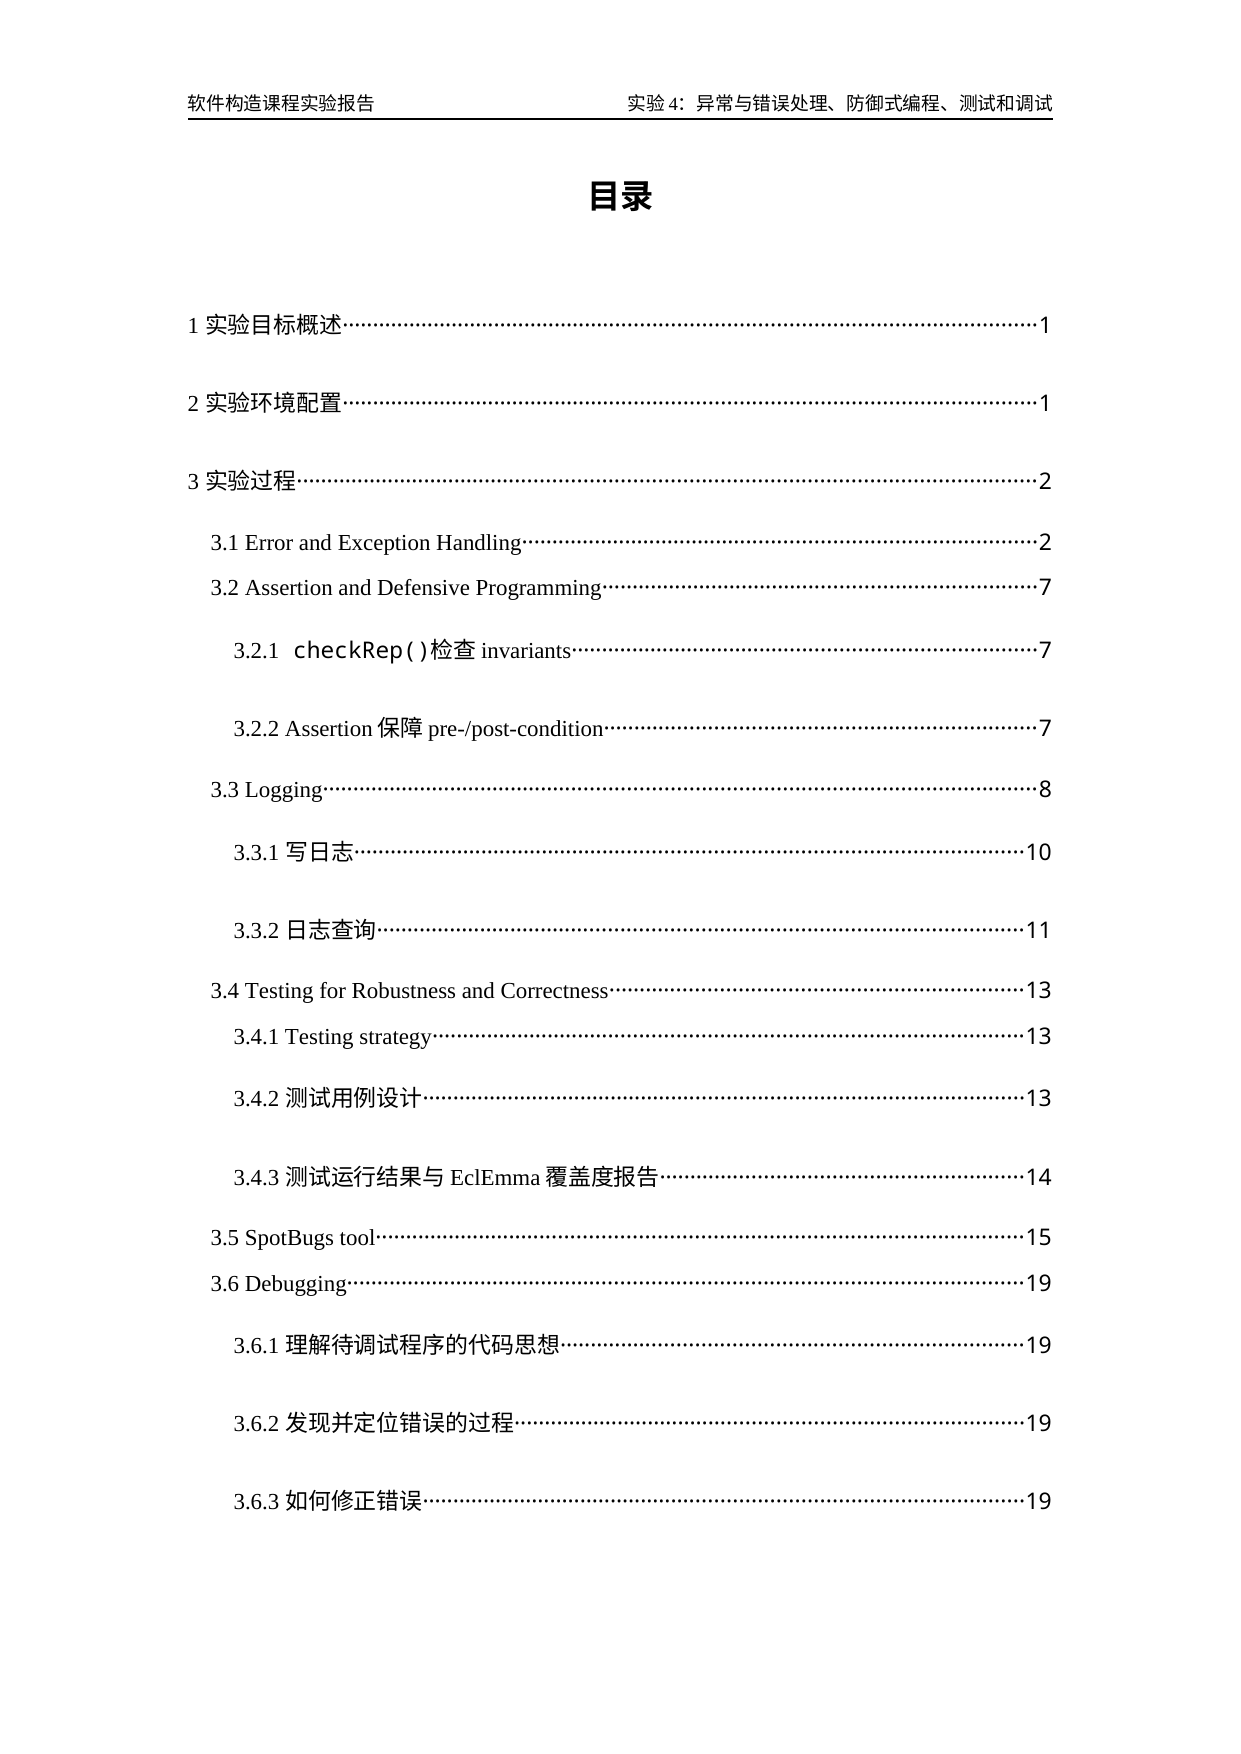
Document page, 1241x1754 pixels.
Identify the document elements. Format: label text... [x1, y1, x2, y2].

text 目录 [187, 161, 1053, 226]
